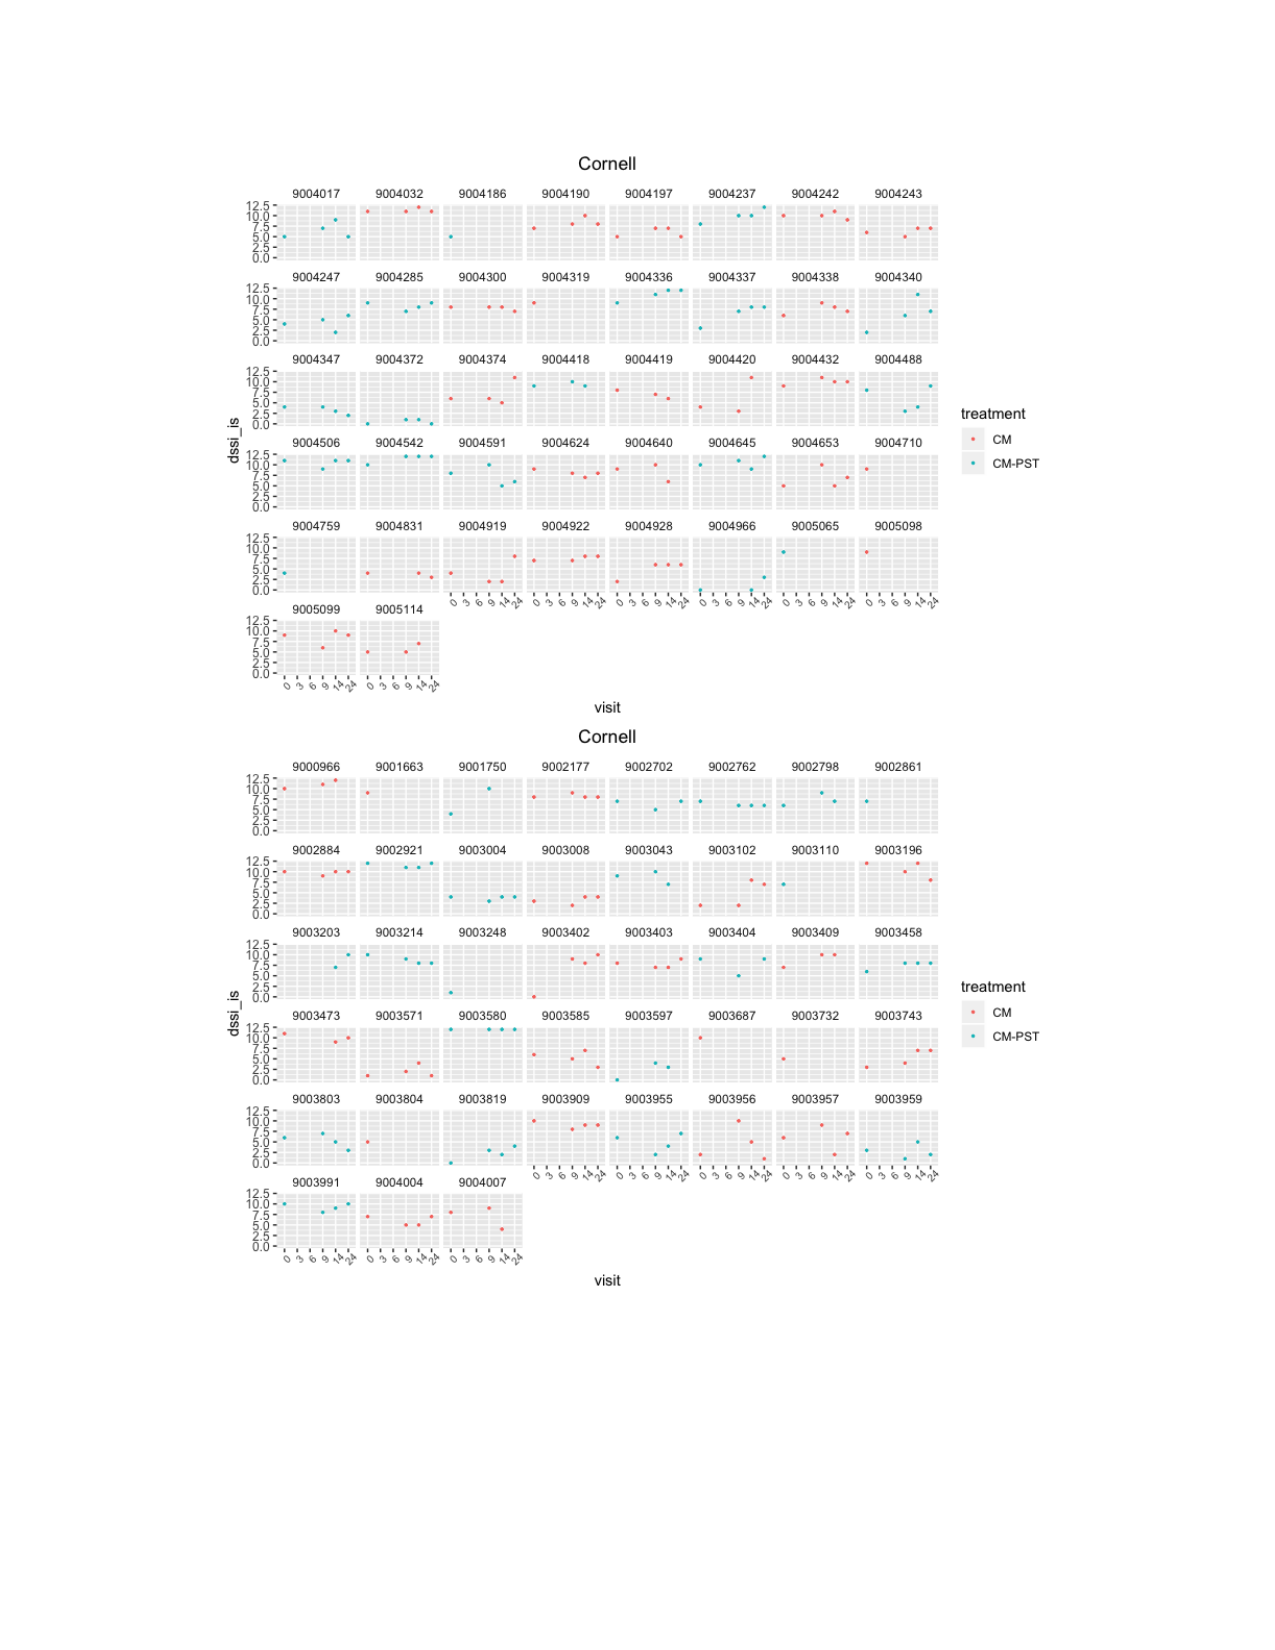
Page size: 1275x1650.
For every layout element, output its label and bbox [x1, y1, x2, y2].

picture [220, 150, 1055, 1296]
